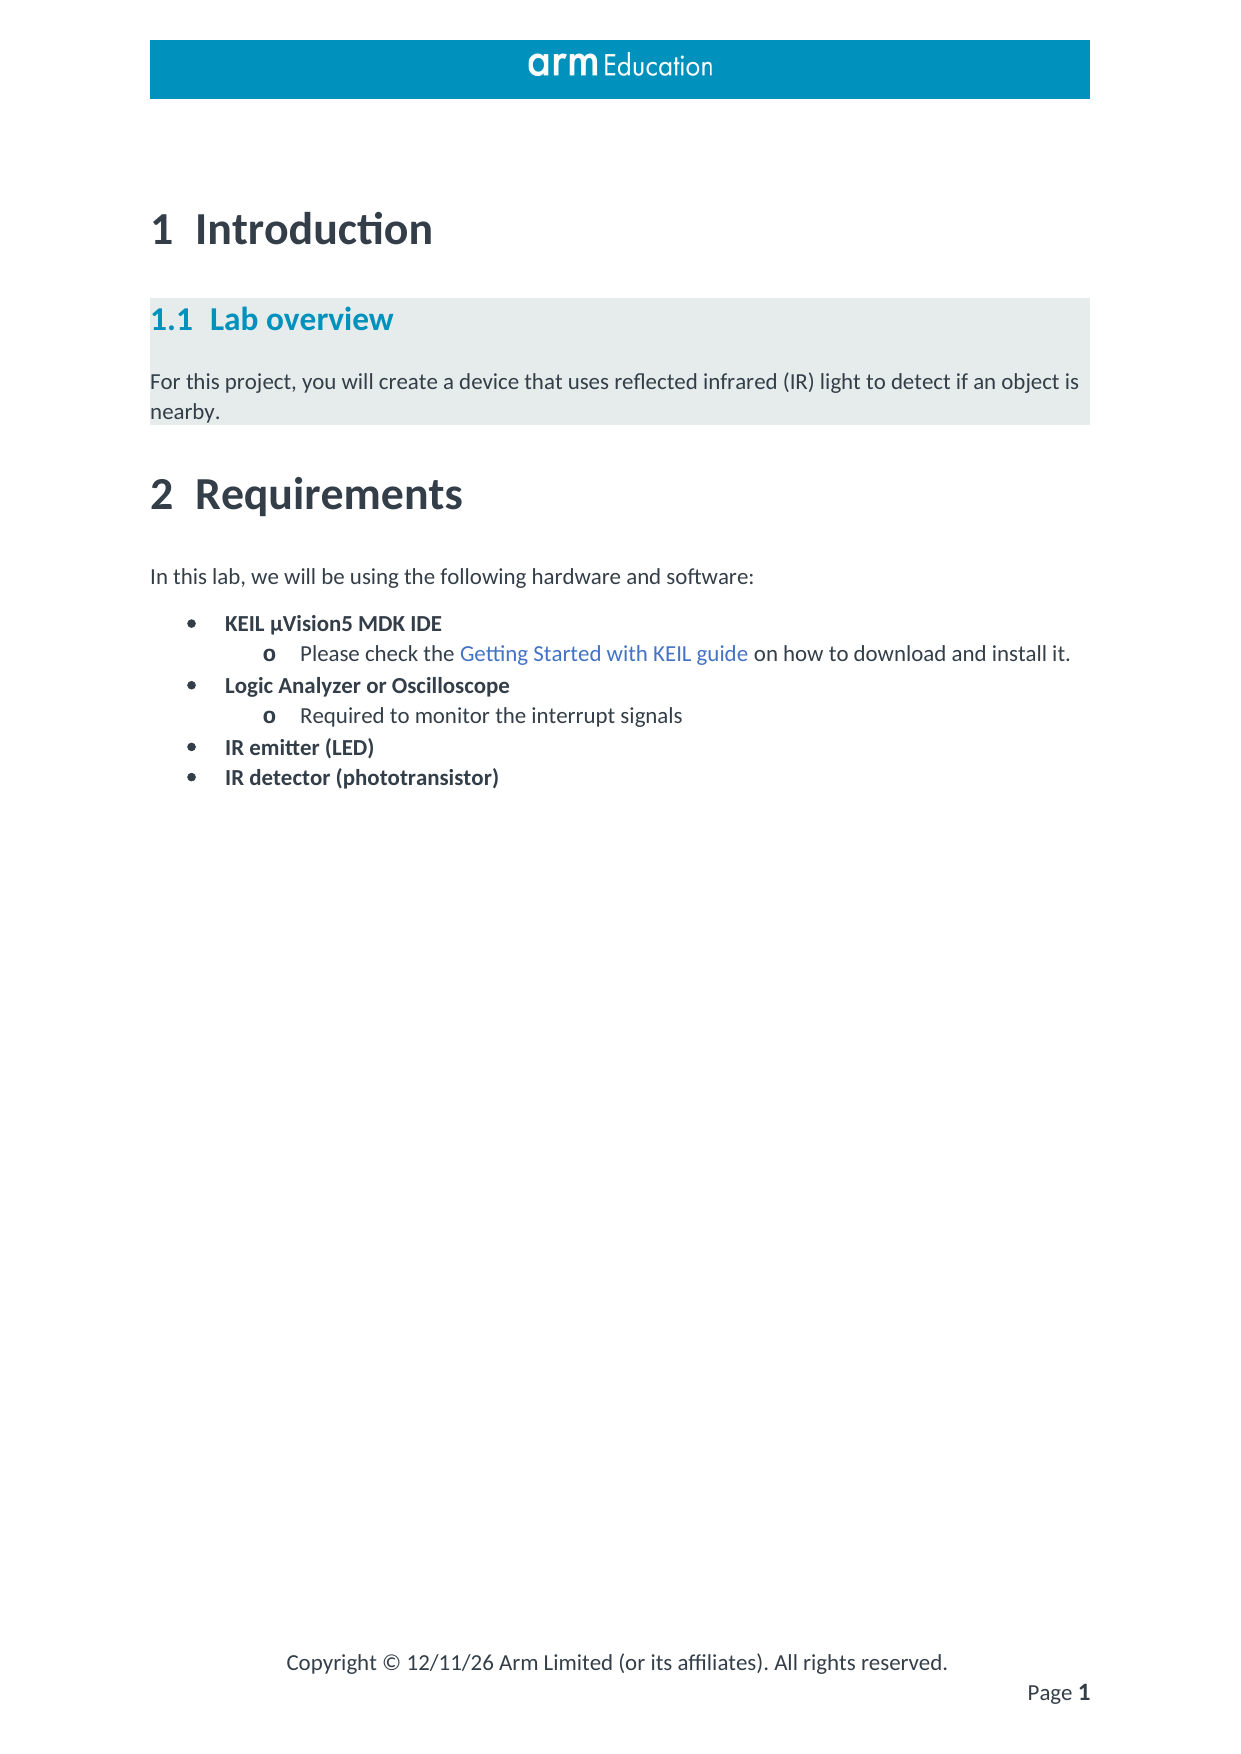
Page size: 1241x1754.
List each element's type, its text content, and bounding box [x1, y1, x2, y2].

list IR emitter (LED) [187, 733, 1090, 761]
picture [570, 54, 597, 75]
list KEIL µVision5 MDK IDE [187, 609, 1090, 637]
list Required to monitor the interrupt signals [262, 701, 1090, 730]
picture [529, 54, 548, 75]
subtitle Requirements [150, 465, 1090, 521]
text For this project, you will create a device that uses reflected infrared (IR) light to detect if an object is nearby. [150, 367, 1090, 425]
list Please check the Getting Started with KEIL guide on how to download and install it. [262, 639, 1090, 669]
picture [554, 54, 566, 75]
text In this lab, we will be using the following hardware and software: [150, 562, 1090, 591]
picture [606, 55, 615, 75]
list Logic Analyzer or Oscilloscope [187, 671, 1090, 699]
picture [675, 58, 679, 75]
subtitle Introduction [150, 200, 1090, 256]
list IR detector (phototransistor) [187, 763, 1090, 791]
subtitle Lab overview [150, 298, 1090, 338]
